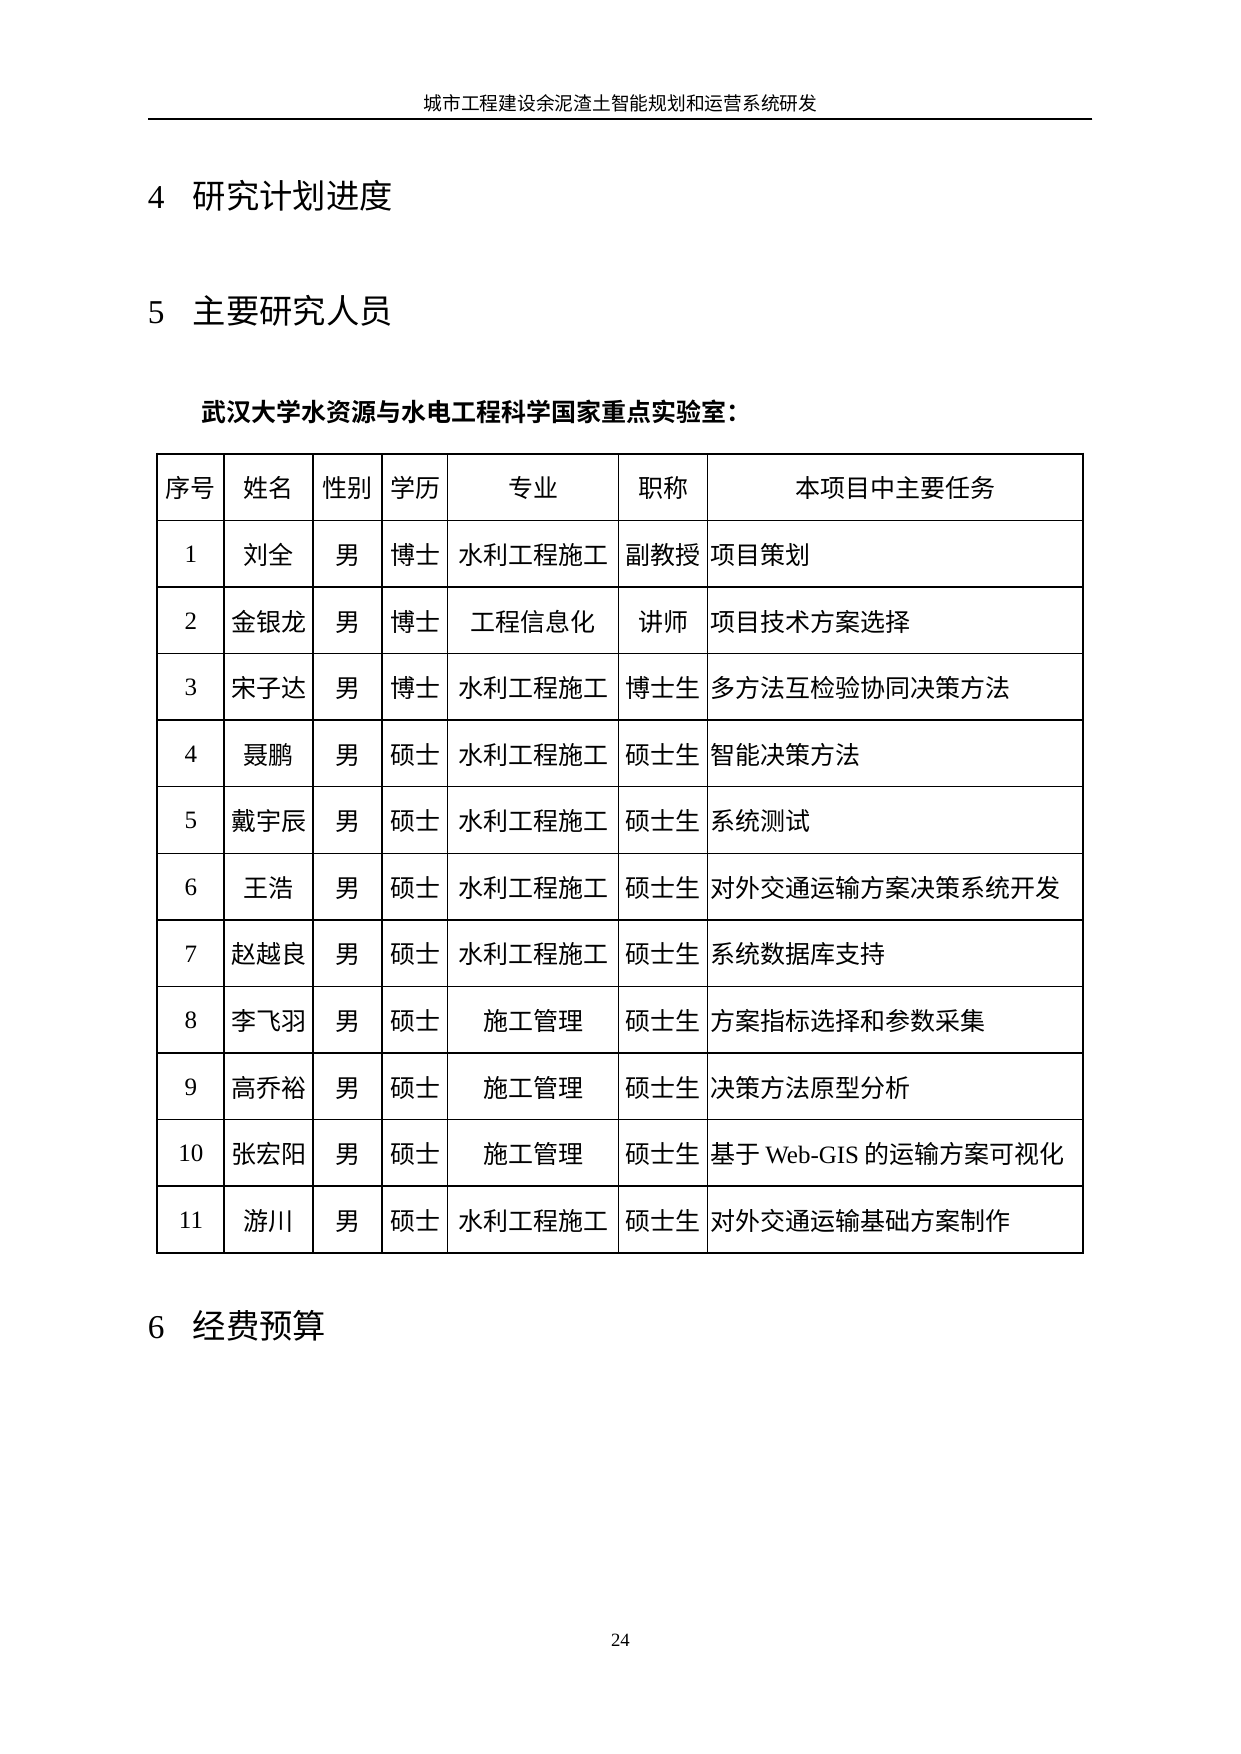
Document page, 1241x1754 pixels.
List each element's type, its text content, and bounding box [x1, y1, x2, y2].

table_cell 男 [314, 654, 381, 719]
table_header 序号 [158, 455, 223, 519]
table_cell 硕士 [383, 1120, 447, 1185]
table_header 性别 [314, 455, 381, 519]
table_cell 硕士生 [619, 1187, 707, 1252]
table_cell 项目策划 [708, 521, 1082, 586]
table_cell 硕士 [383, 1054, 447, 1119]
table_cell 水利工程施工 [448, 921, 618, 986]
table_cell 硕士生 [619, 1054, 707, 1119]
table_cell 硕士 [383, 721, 447, 786]
table_cell 男 [314, 721, 381, 786]
table_cell 水利工程施工 [448, 787, 618, 852]
table_cell 水利工程施工 [448, 854, 618, 919]
table_cell 聂鹏 [225, 721, 312, 786]
table_cell 施工管理 [448, 1054, 618, 1119]
table_cell 李飞羽 [225, 987, 312, 1052]
table_cell 施工管理 [448, 1120, 618, 1185]
table_cell 多方法互检验协同决策方法 [708, 654, 1082, 719]
table_cell 男 [314, 1187, 381, 1252]
table_cell 基于Web-GIS的运输方案可视化 [708, 1120, 1082, 1185]
subtitle 经费预算 [148, 1291, 1092, 1356]
subtitle 研究计划进度 [148, 162, 1092, 227]
subtitle 主要研究人员 [148, 276, 1092, 341]
table_cell 男 [314, 1120, 381, 1185]
table_cell 男 [314, 521, 381, 586]
table_cell 系统测试 [708, 787, 1082, 852]
table_cell 智能决策方法 [708, 721, 1082, 786]
table_cell 水利工程施工 [448, 654, 618, 719]
table_cell 游川 [225, 1187, 312, 1252]
table_cell 对外交通运输方案决策系统开发 [708, 854, 1082, 919]
text 武汉大学水资源与水电工程科学国家重点实验室： [148, 378, 1092, 443]
table_cell 男 [314, 588, 381, 653]
table_cell 刘全 [225, 521, 312, 586]
table_cell 博士 [383, 654, 447, 719]
table_header 学历 [383, 455, 447, 519]
table_cell 博士生 [619, 654, 707, 719]
table_cell 金银龙 [225, 588, 312, 653]
table_cell 高乔裕 [225, 1054, 312, 1119]
table_cell 项目技术方案选择 [708, 588, 1082, 653]
table_cell 博士 [383, 521, 447, 586]
table_cell 硕士生 [619, 921, 707, 986]
table_cell 水利工程施工 [448, 721, 618, 786]
table_cell 张宏阳 [225, 1120, 312, 1185]
table_cell 硕士 [383, 987, 447, 1052]
table_cell 男 [314, 787, 381, 852]
table_cell 博士 [383, 588, 447, 653]
table_cell 硕士生 [619, 787, 707, 852]
table_cell 男 [314, 1054, 381, 1119]
table_cell 硕士生 [619, 721, 707, 786]
table_cell 戴宇辰 [225, 787, 312, 852]
table_cell 硕士生 [619, 987, 707, 1052]
table_cell 决策方法原型分析 [708, 1054, 1082, 1119]
table_cell 男 [314, 987, 381, 1052]
table_cell 系统数据库支持 [708, 921, 1082, 986]
table_header 本项目中主要任务 [708, 455, 1082, 519]
table_header 职称 [619, 455, 707, 519]
table_cell 对外交通运输基础方案制作 [708, 1187, 1082, 1252]
table_cell 硕士 [383, 1187, 447, 1252]
table_cell 施工管理 [448, 987, 618, 1052]
table_header 专业 [448, 455, 618, 519]
table_cell 讲师 [619, 588, 707, 653]
table_header 姓名 [225, 455, 312, 519]
table_cell 男 [314, 921, 381, 986]
table_cell 赵越良 [225, 921, 312, 986]
table_cell 硕士 [383, 787, 447, 852]
table_cell 硕士生 [619, 854, 707, 919]
table_cell 宋子达 [225, 654, 312, 719]
table_cell 男 [314, 854, 381, 919]
table_cell 王浩 [225, 854, 312, 919]
table_cell 水利工程施工 [448, 521, 618, 586]
table_cell 水利工程施工 [448, 1187, 618, 1252]
table_cell 工程信息化 [448, 588, 618, 653]
table_cell 副教授 [619, 521, 707, 586]
table_cell 方案指标选择和参数采集 [708, 987, 1082, 1052]
table_cell 硕士 [383, 854, 447, 919]
table_cell 硕士生 [619, 1120, 707, 1185]
table_cell 硕士 [383, 921, 447, 986]
